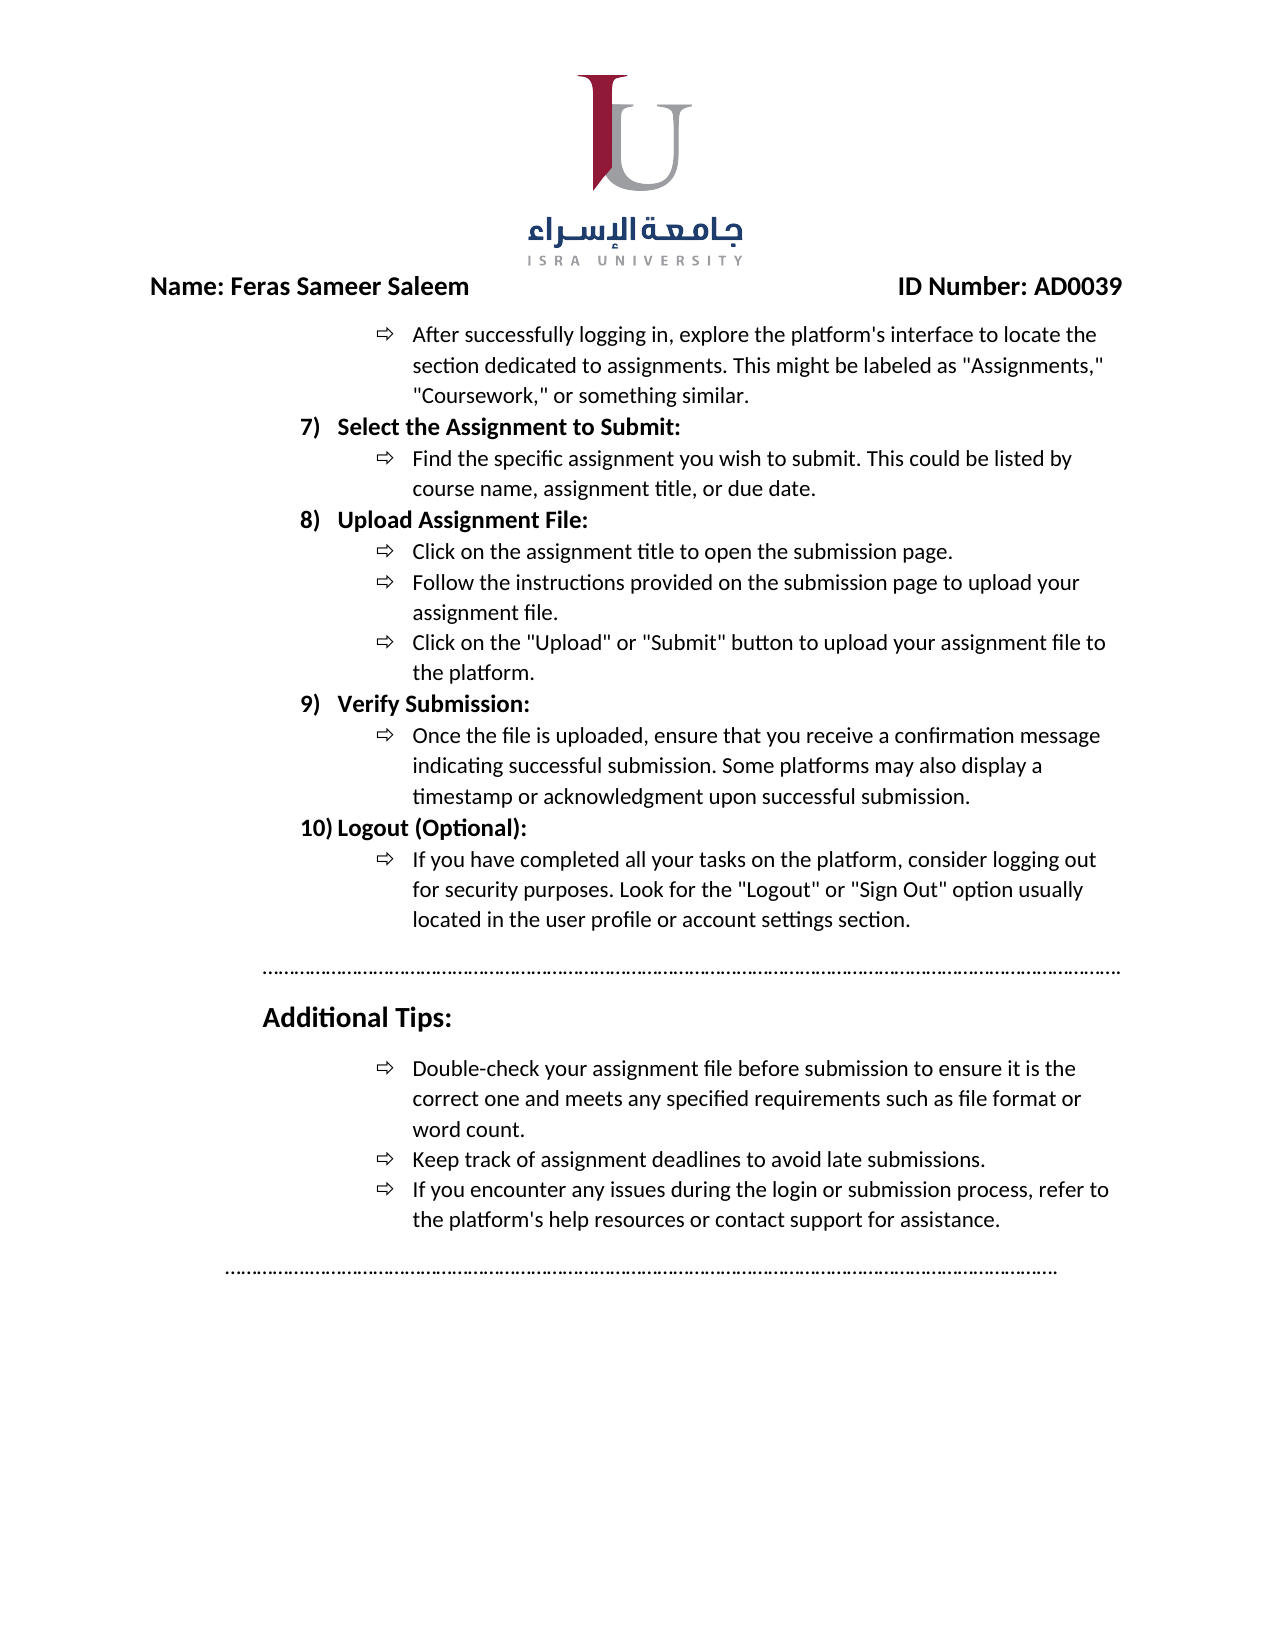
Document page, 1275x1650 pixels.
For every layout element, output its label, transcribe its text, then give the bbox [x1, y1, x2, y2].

list Double-check your assignment file before submission to ensure it is the correct one and meets any specified requirements such as file format or word count. [375, 1054, 1125, 1143]
list Logout (Optional): [300, 812, 1125, 843]
list If you have completed all your tasks on the platform, consider logging out for security purposes. Look for the "Logout" or "Sign Out" option usually located in the user profile or account settings section. [375, 845, 1125, 933]
list Follow the instructions provided on the submission page to upload your assignment file. [375, 568, 1125, 626]
text ………………………………………………………………………………………………………………………………………………. [225, 952, 1125, 980]
list Once the file is uploaded, ensure that you receive a confirmation message indicating successful submission. Some platforms may also display a timestamp or acknowledgment upon successful submission. [375, 721, 1125, 810]
list Keep track of assignment deadlines to avoid late submissions. [375, 1145, 1125, 1173]
list Click on the "Upload" or "Submit" button to upload your assignment file to the platform. [375, 628, 1125, 686]
text Additional Tips: [262, 999, 1125, 1035]
list After successfully logging in, explore the platform's interface to locate the section dedicated to assignments. This might be labeled as "Assignments," "Coursework," or something similar. [375, 321, 1125, 409]
list Select the Assignment to Submit: [300, 411, 1125, 442]
text …………….……………………………………………………………………………………………………………………………. [225, 1252, 1125, 1280]
picture [525, 75, 750, 269]
list Verify Submission: [300, 688, 1125, 719]
list Click on the assignment title to open the submission page. [375, 537, 1125, 566]
list Find the specific assignment you wish to submit. This could be listed by course name, assignment title, or due date. [375, 444, 1125, 502]
list Upload Assignment File: [300, 504, 1125, 535]
list If you encounter any issues during the login or submission process, refer to the platform's help resources or contact support for assistance. [375, 1175, 1125, 1233]
